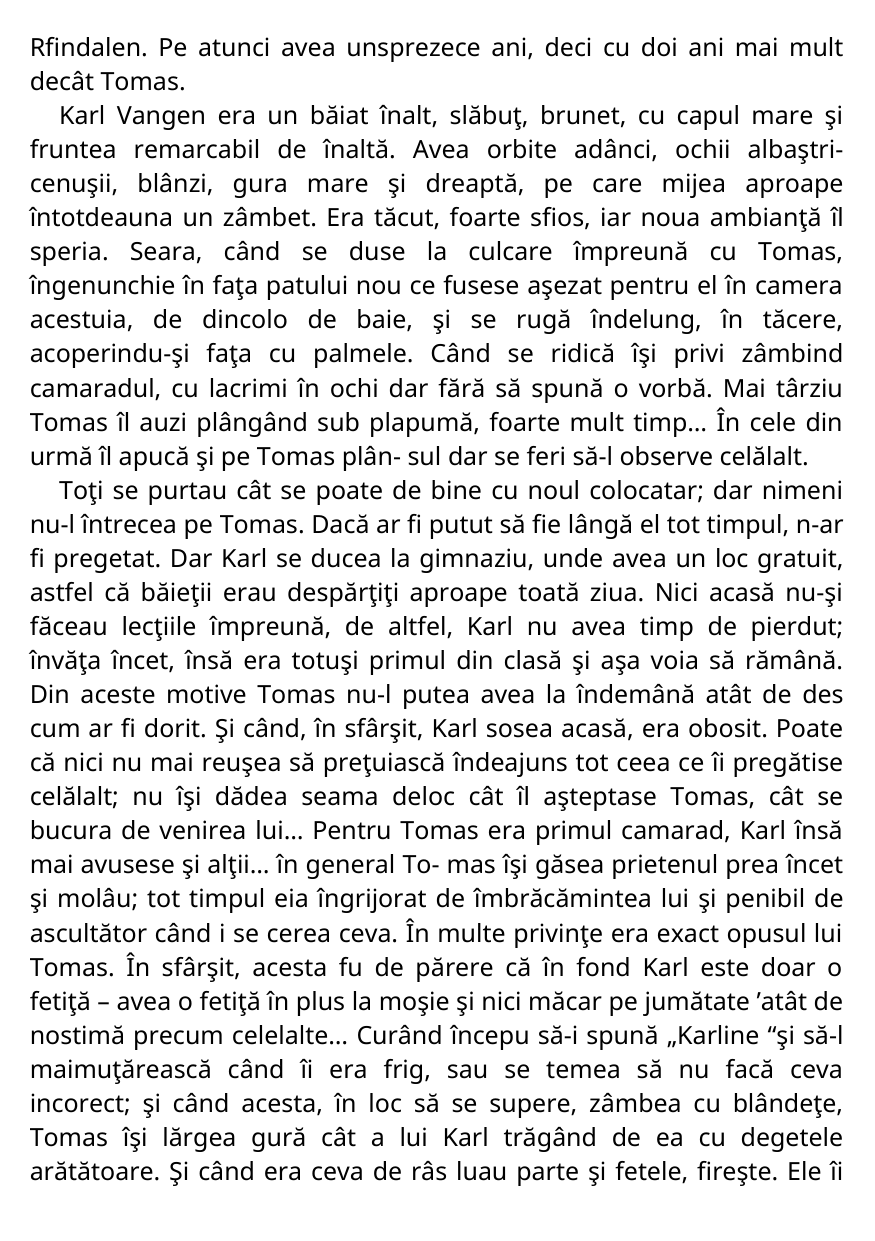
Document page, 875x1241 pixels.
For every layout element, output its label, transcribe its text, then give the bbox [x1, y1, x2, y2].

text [29, 29, 844, 98]
text Karl Vangen era un băiat înalt, slăbuţ, brunet, cu capul mare şi fruntea remarcabil de înaltă. Avea orbite adânci, ochii albaştri-cenuşii, blânzi, gura mare şi dreaptă, pe care mijea aproape întotdeauna un zâmbet. Era tăcut, foarte sfios, iar noua ambianţă îl speria. Seara, când se duse la culcare împreună cu Tomas, îngenunchie în faţa patului nou ce fusese aşezat pentru el în camera acestuia, de dincolo de baie, şi se rugă îndelung, în tăcere, acoperindu-şi faţa cu palmele. Când se ridică îşi privi zâmbind camaradul, cu lacrimi în ochi dar fără să spună o vorbă. Mai târziu Tomas îl auzi plângând sub plapumă, foarte mult timp… În cele din urmă îl apucă şi pe Tomas plân- sul dar se feri să-l observe celălalt. [29, 98, 844, 472]
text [29, 472, 844, 1188]
